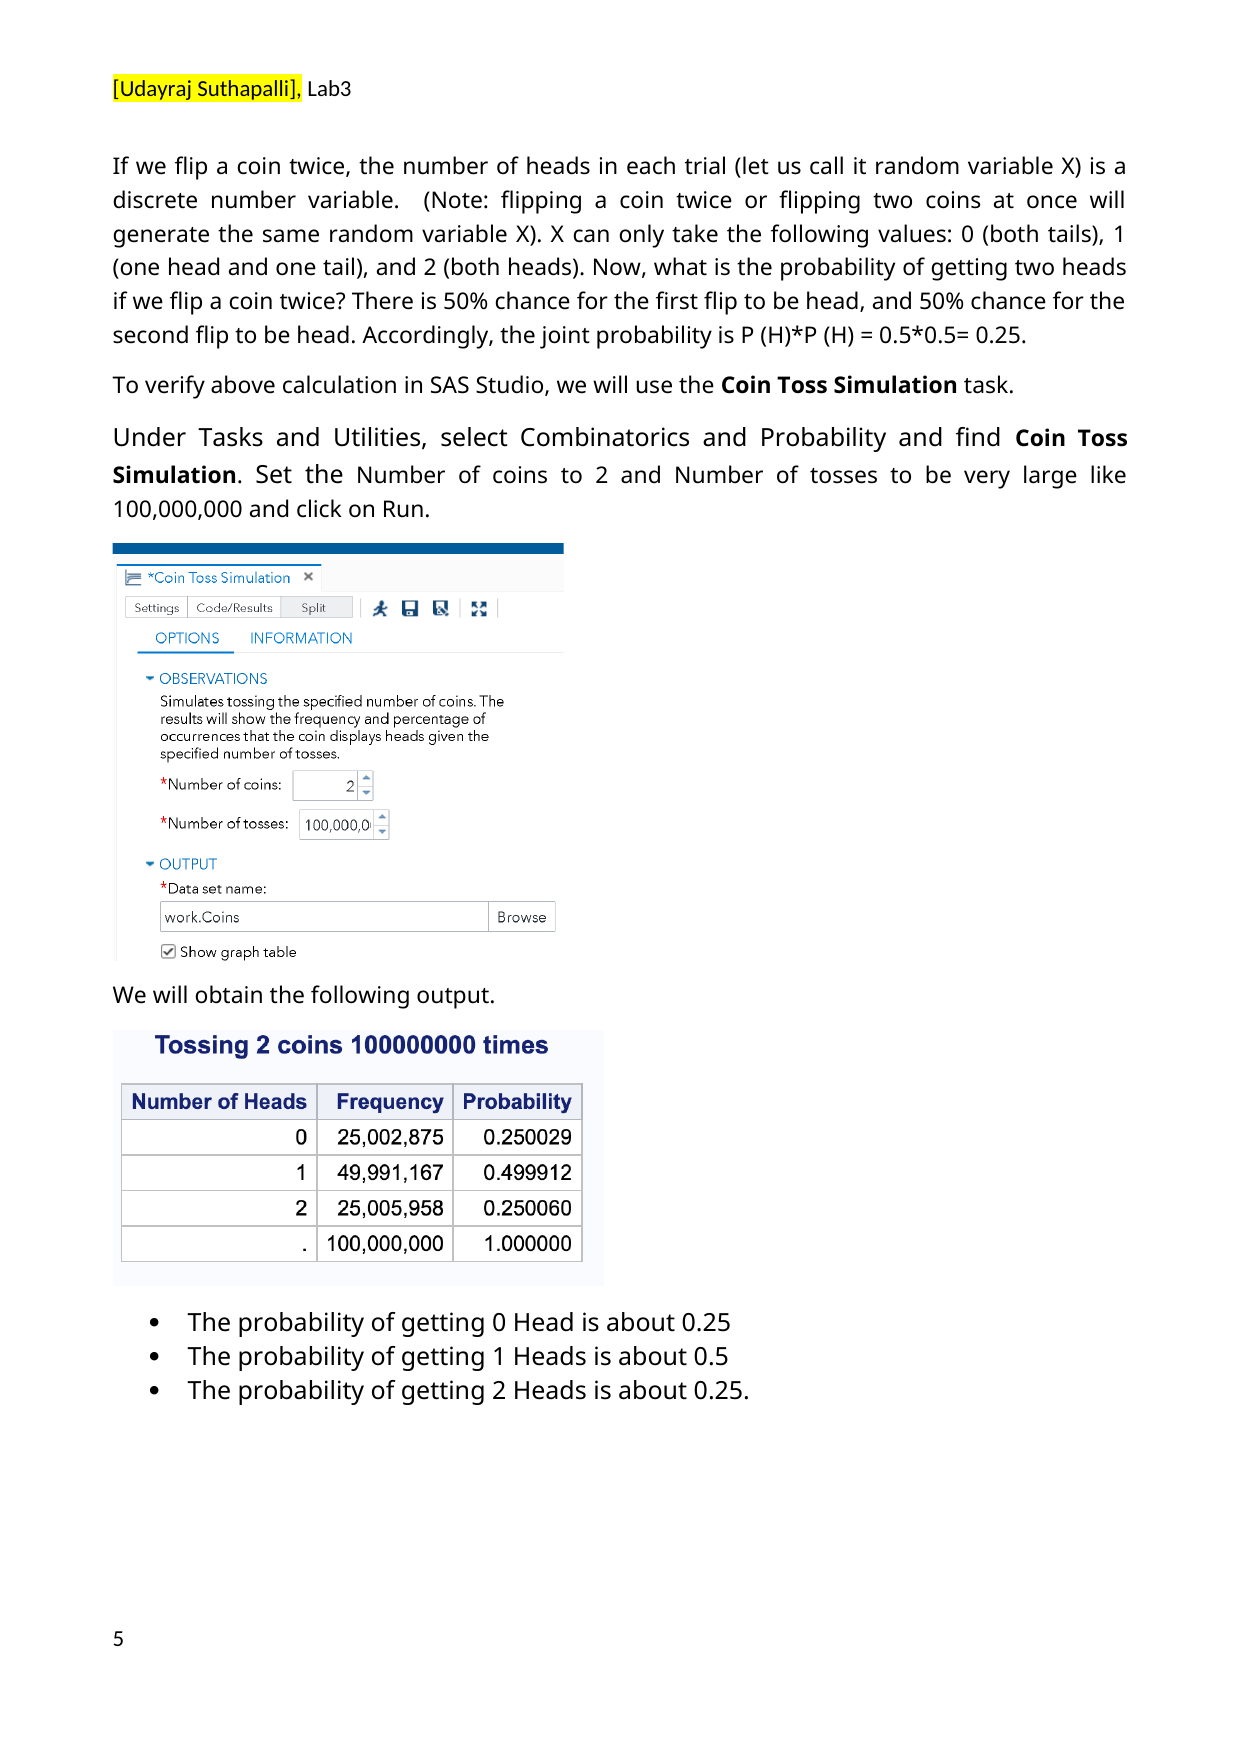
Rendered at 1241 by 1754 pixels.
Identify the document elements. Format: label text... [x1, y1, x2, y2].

list The probability of getting 2 Heads is about 0.25. [150, 1373, 1128, 1407]
text We will obtain the following output. [112, 979, 1128, 1011]
list The probability of getting 0 Head is about 0.25 [150, 1304, 1128, 1338]
picture [112, 1030, 605, 1286]
text To verify above calculation in SAS Studio, we will use the Coin Toss Simulation task. [112, 369, 1128, 400]
list The probability of getting 1 Heads is about 0.5 [150, 1338, 1128, 1373]
text Under Tasks and Utilities, select Combinatorics and Probability and find Coin Toss Simulation. Set the Number of coins to 2 and Number of tosses to be very large like 100,000,000 and click on Run. [112, 419, 1128, 524]
picture [112, 543, 564, 961]
text If we flip a coin twice, the number of heads in each trial (let us call it random variable X) is a discrete number variable. (Note: flipping a coin twice or flipping two coins at once will generate the same random variable X). X can only take the following values: 0 (both tails), 1 (one head and one tail), and 2 (both heads). Now, what is the probability of getting two heads if we flip a coin twice? There is 50% chance for the first flip to be head, and 50% chance for the second flip to be head. Accordingly, the joint probability is P (H)*P (H) = 0.5*0.5= 0.25. [112, 150, 1128, 350]
